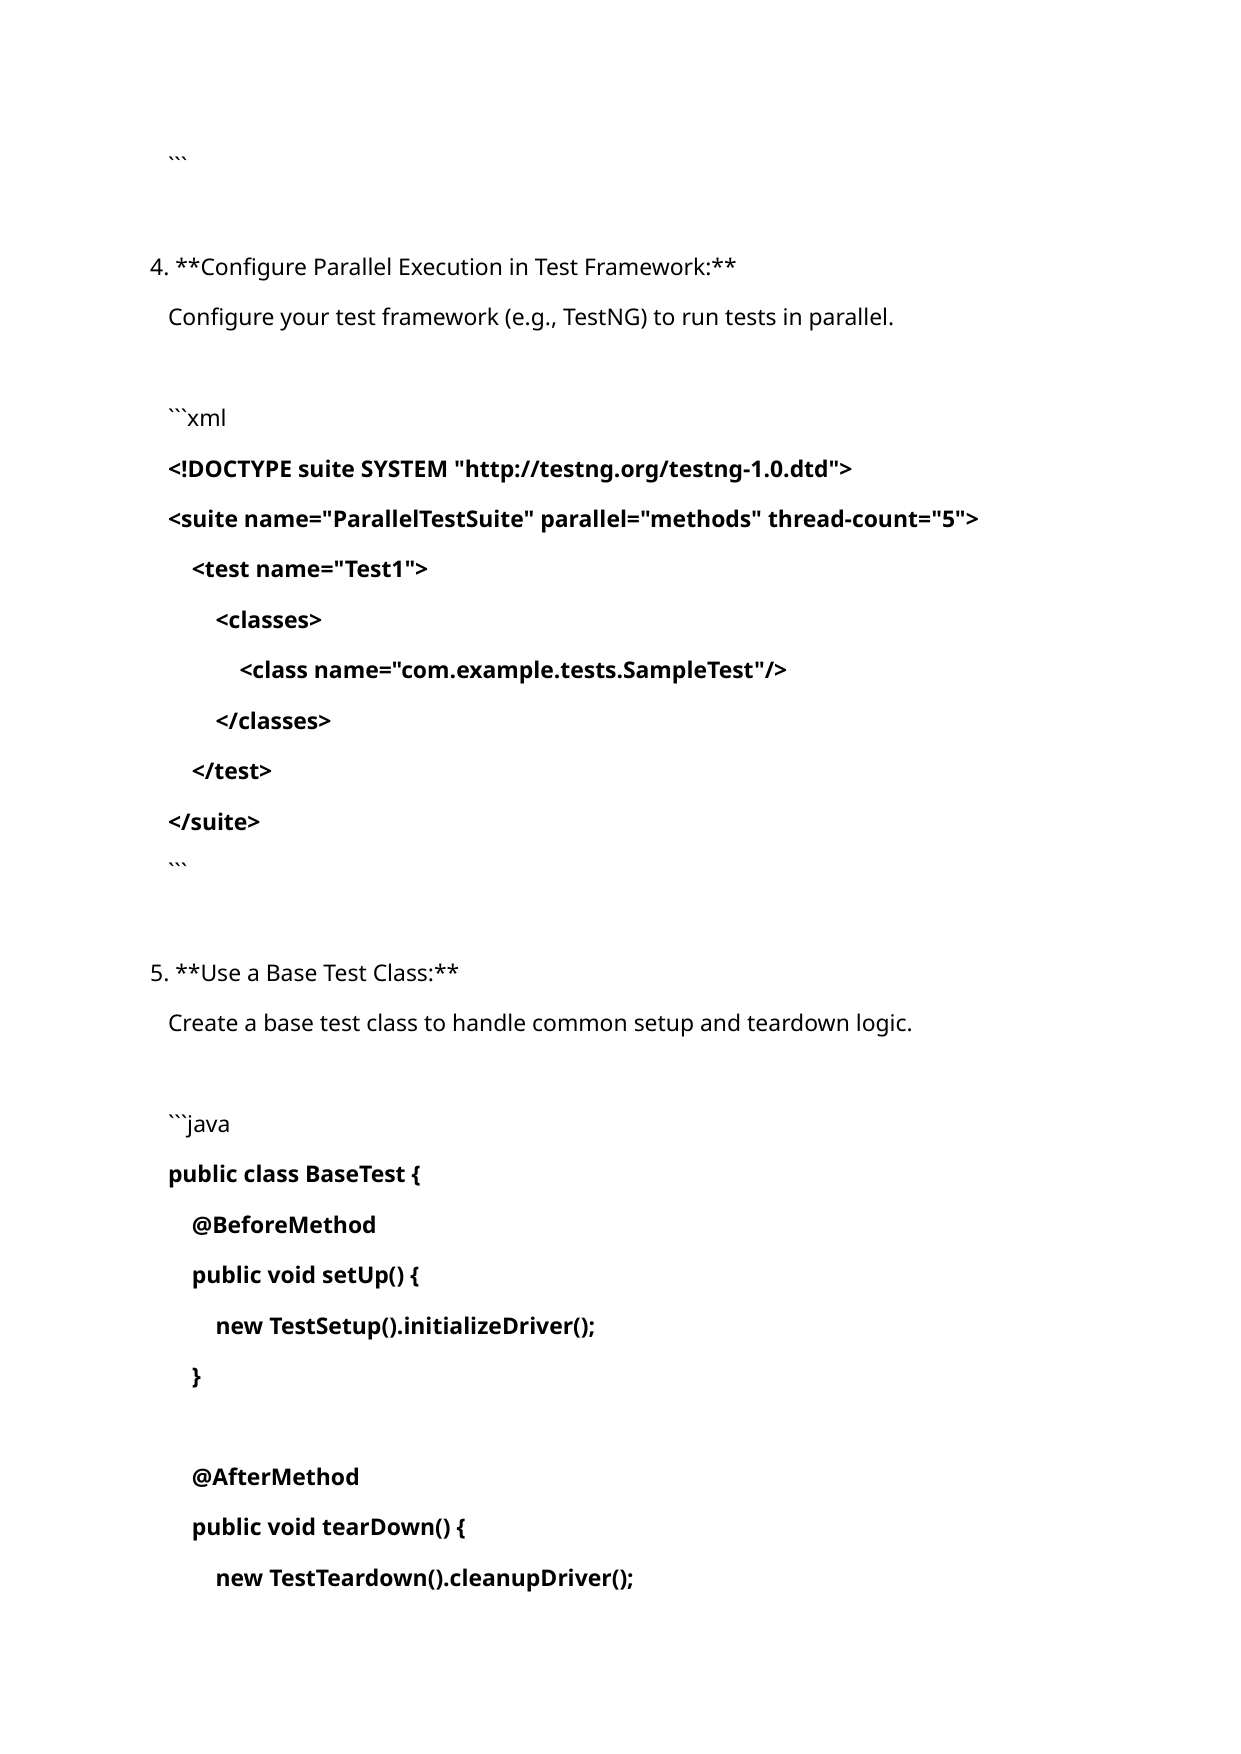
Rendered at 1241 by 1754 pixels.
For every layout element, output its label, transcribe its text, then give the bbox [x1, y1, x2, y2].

text <!DOCTYPE suite SYSTEM "http://testng.org/testng-1.0.dtd"> [150, 452, 1090, 484]
text public void setUp() { [150, 1259, 1090, 1290]
text 4. **Configure Parallel Execution in Test Framework:** [150, 251, 1090, 282]
text Configure your test framework (e.g., TestNG) to run tests in parallel. [150, 301, 1090, 332]
text </test> [150, 755, 1090, 786]
text 5. **Use a Base Test Class:** [150, 957, 1090, 988]
text <test name="Test1"> [150, 553, 1090, 584]
text Create a base test class to handle common setup and teardown logic. [150, 1007, 1090, 1038]
text ```xml [150, 402, 1090, 433]
text <suite name="ParallelTestSuite" parallel="methods" thread-count="5"> [150, 503, 1090, 534]
text </classes> [150, 704, 1090, 736]
text <class name="com.example.tests.SampleTest"/> [150, 654, 1090, 685]
text ``` [150, 150, 1090, 181]
text public class BaseTest { [150, 1158, 1090, 1189]
text public void tearDown() { [150, 1511, 1090, 1542]
text </suite> [150, 805, 1090, 837]
text new TestSetup().initializeDriver(); [150, 1309, 1090, 1341]
text } [150, 1360, 1090, 1391]
text <classes> [150, 604, 1090, 635]
text ```java [150, 1108, 1090, 1139]
text @AfterMethod [150, 1461, 1090, 1492]
text ``` [150, 856, 1090, 887]
text @BeforeMethod [150, 1209, 1090, 1240]
text new TestTeardown().cleanupDriver(); [150, 1562, 1090, 1593]
